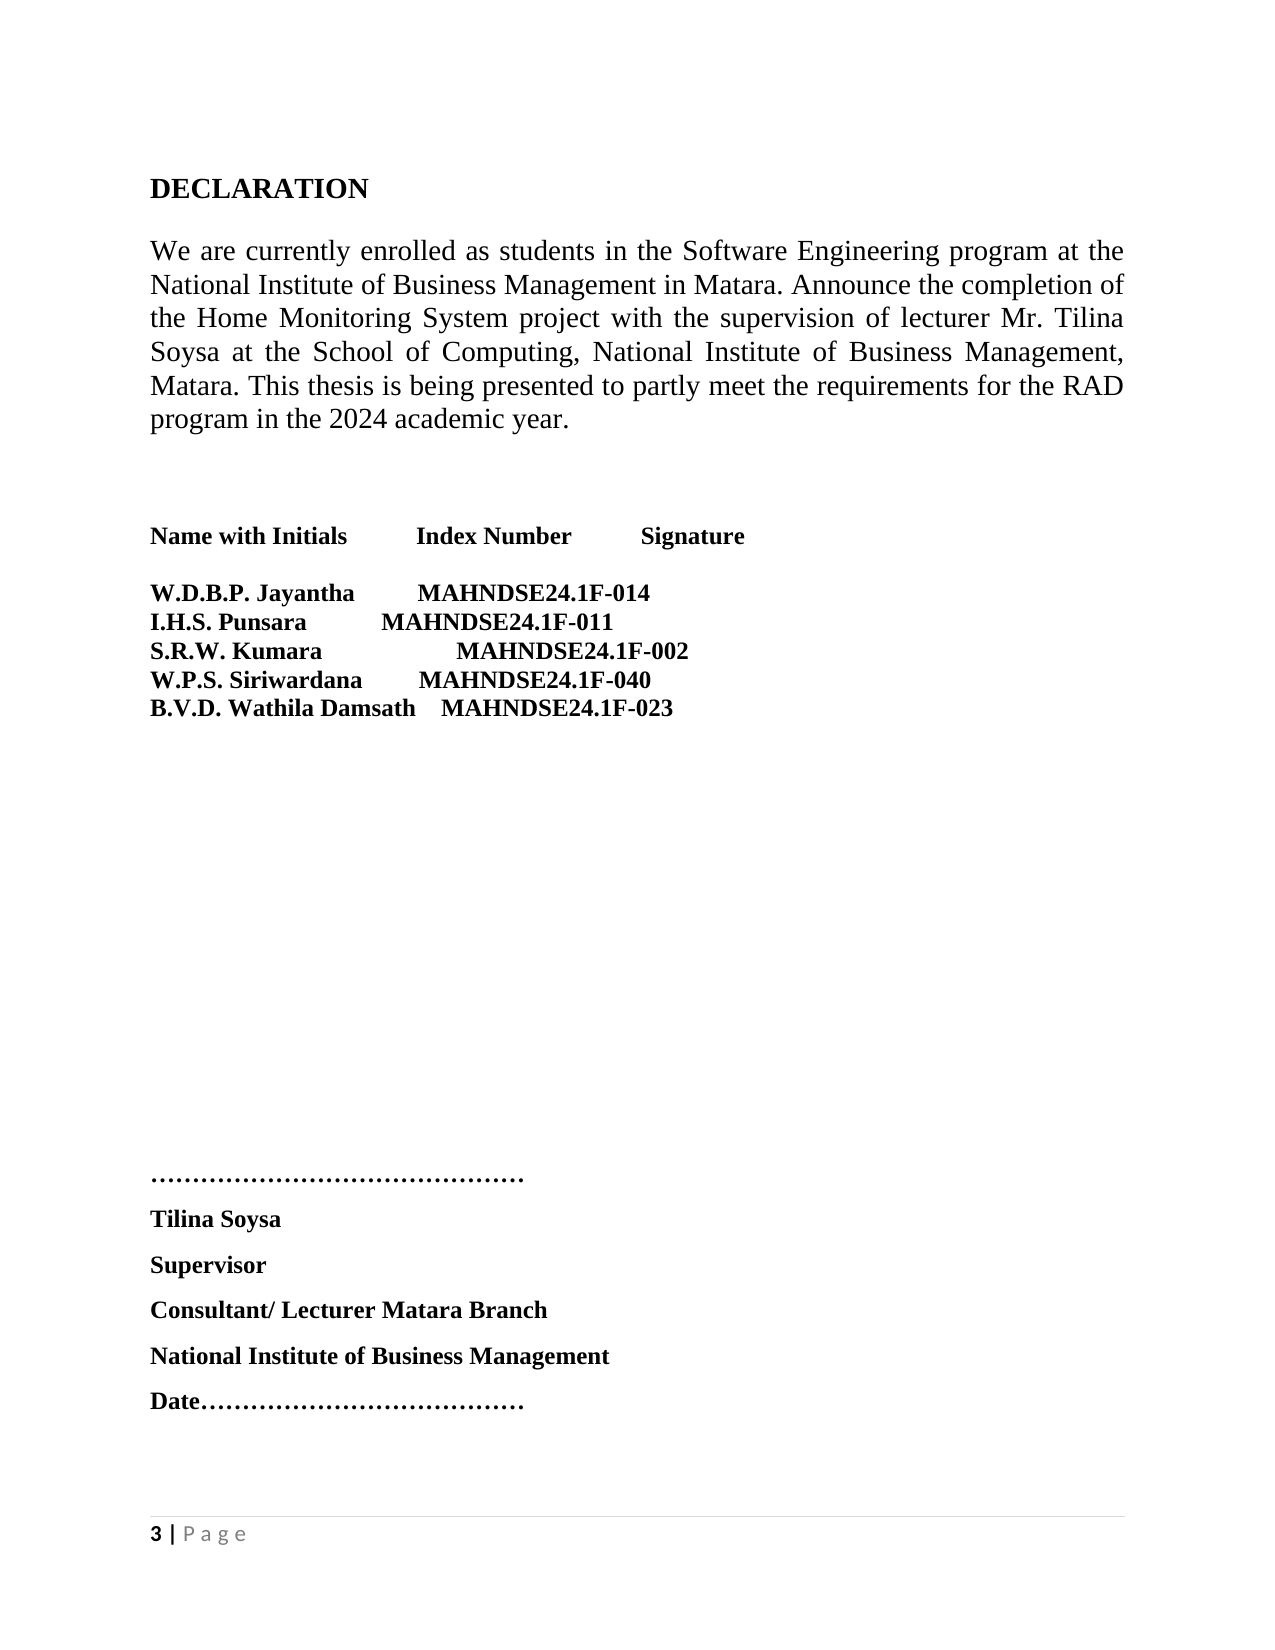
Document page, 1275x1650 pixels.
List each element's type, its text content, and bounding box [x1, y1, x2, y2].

text W.D.B.P. Jayantha MAHNDSE24.1F-014 [150, 578, 1125, 607]
text National Institute of Business Management [150, 1341, 1125, 1369]
text Tilina Soysa [150, 1204, 1125, 1233]
text B.V.D. Wathila Damsath MAHNDSE24.1F-023 [150, 693, 1125, 722]
text S.R.W. Kumara MAHNDSE24.1F-002 [150, 636, 1125, 665]
text Consultant/ Lecturer Matara Branch [150, 1295, 1125, 1324]
text I.H.S. Punsara MAHNDSE24.1F-011 [150, 607, 1125, 636]
text ……………………………………… [150, 1159, 1125, 1188]
text Date………………………………… [150, 1386, 1125, 1415]
text DECLARATION [150, 171, 1125, 205]
text We are currently enrolled as students in the Software Engineering program at the National Institute of Business Management in Matara. Announce the completion of the Home Monitoring System project with the supervision of lecturer Mr. Tilina Soysa at the School of Computing, National Institute of Business Management, Matara. This thesis is being presented to partly meet the requirements for the RAD program in the 2024 academic year. [150, 233, 1125, 435]
text Supervisor [150, 1250, 1125, 1279]
text Name with Initials Index Number Signature [150, 521, 1125, 550]
text W.P.S. Siriwardana MAHNDSE24.1F-040 [150, 665, 1125, 693]
